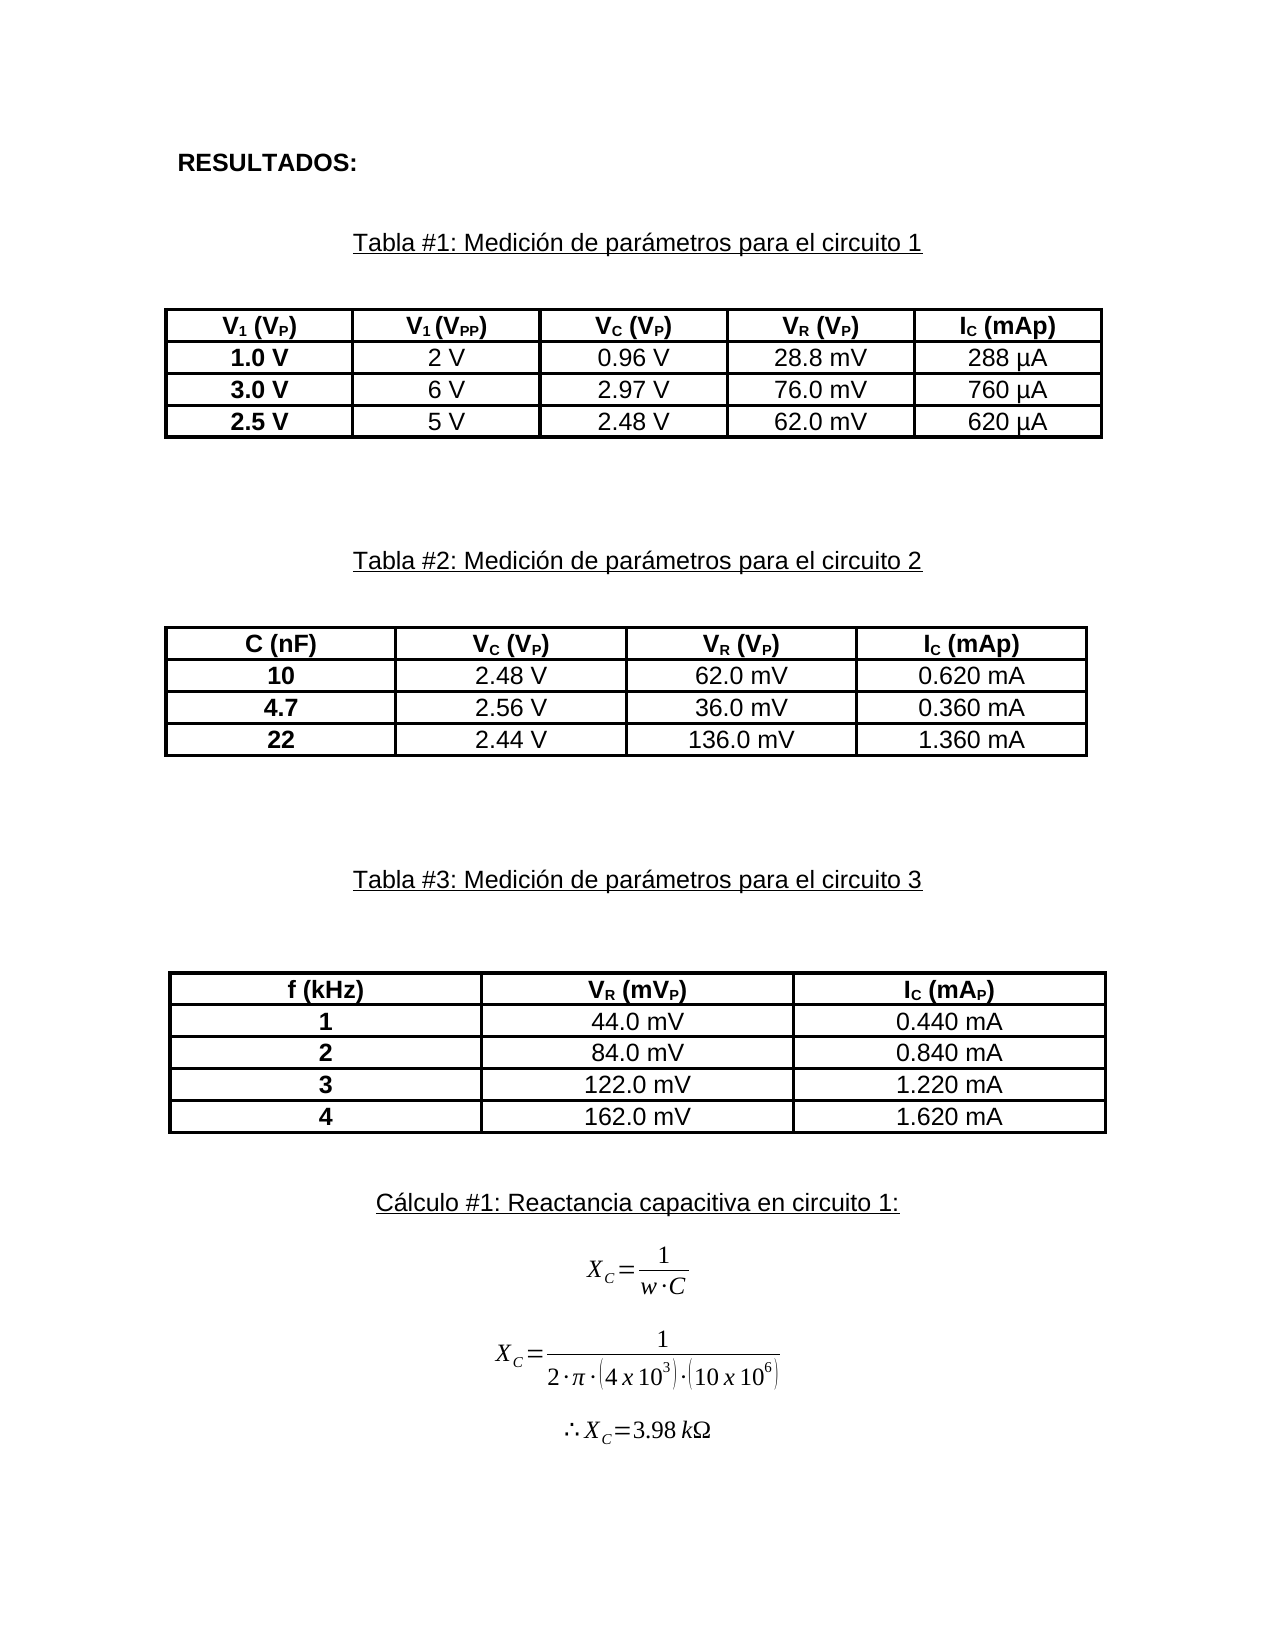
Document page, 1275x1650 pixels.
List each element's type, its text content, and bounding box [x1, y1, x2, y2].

table_cell 76.0 mV [729, 375, 913, 403]
table_cell 1.360 mA [858, 725, 1085, 754]
table_cell 2.5 V [168, 407, 351, 435]
table_cell 0.360 mA [858, 693, 1085, 722]
table_cell 760 µA [916, 375, 1100, 403]
table_header IC (mAp) [858, 629, 1085, 658]
table_cell 3.0 V [168, 375, 351, 403]
table_cell 2.97 V [542, 375, 726, 403]
table_cell 2.56 V [397, 693, 625, 722]
table_cell 0.620 mA [858, 661, 1085, 690]
table_cell 62.0 mV [628, 661, 855, 690]
table_header C (nF) [168, 629, 394, 658]
table_cell 36.0 mV [628, 693, 855, 722]
table_cell 44.0 mV [483, 1006, 792, 1035]
table_cell 0.440 mA [795, 1006, 1104, 1035]
table_cell 1.620 mA [795, 1102, 1104, 1131]
table_cell 84.0 mV [483, 1038, 792, 1067]
table_header f (kHz) [172, 975, 480, 1003]
table_header IC (mAP) [795, 975, 1104, 1003]
table_cell 6 V [354, 375, 538, 403]
text Tabla #1: Medición de parámetros para el circuito 1 [177, 228, 1098, 256]
table_cell 1 [172, 1006, 480, 1035]
table_cell 136.0 mV [628, 725, 855, 754]
text Tabla #2: Medición de parámetros para el circuito 2 [177, 546, 1098, 575]
text RESULTADOS: [177, 148, 1098, 176]
table_cell 2.48 V [397, 661, 625, 690]
table_cell 1.220 mA [795, 1070, 1104, 1099]
table_cell 2.44 V [397, 725, 625, 754]
table_header VR (VP) [729, 311, 913, 340]
text Cálculo #1: Reactancia capacitiva en circuito 1: [177, 1188, 1098, 1217]
table_cell 28.8 mV [729, 343, 913, 372]
table_header IC (mAp) [916, 311, 1100, 340]
table_cell 4 [172, 1102, 480, 1131]
table_cell 0.96 V [542, 343, 726, 372]
table_header V1 (VP) [168, 311, 351, 340]
table_cell 10 [168, 661, 394, 690]
text Tabla #3: Medición de parámetros para el circuito 3 [177, 864, 1098, 893]
table_header VR (VP) [628, 629, 855, 658]
table_cell 1.0 V [168, 343, 351, 372]
table_cell 62.0 mV [729, 407, 913, 435]
table_cell 288 µA [916, 343, 1100, 372]
table_cell 5 V [354, 407, 538, 435]
table_header VC (VP) [397, 629, 625, 658]
table_cell 620 µA [916, 407, 1100, 435]
table_cell 2.48 V [542, 407, 726, 435]
table_cell 162.0 mV [483, 1102, 792, 1131]
table_cell 2 V [354, 343, 538, 372]
table_header VC (VP) [542, 311, 726, 340]
table_cell 0.840 mA [795, 1038, 1104, 1067]
table_header VR (mVP) [483, 975, 792, 1003]
table_header V1 (VPP) [354, 311, 538, 340]
table_cell 122.0 mV [483, 1070, 792, 1099]
table_cell 4.7 [168, 693, 394, 722]
table_cell 3 [172, 1070, 480, 1099]
table_cell 22 [168, 725, 394, 754]
table_cell 2 [172, 1038, 480, 1067]
